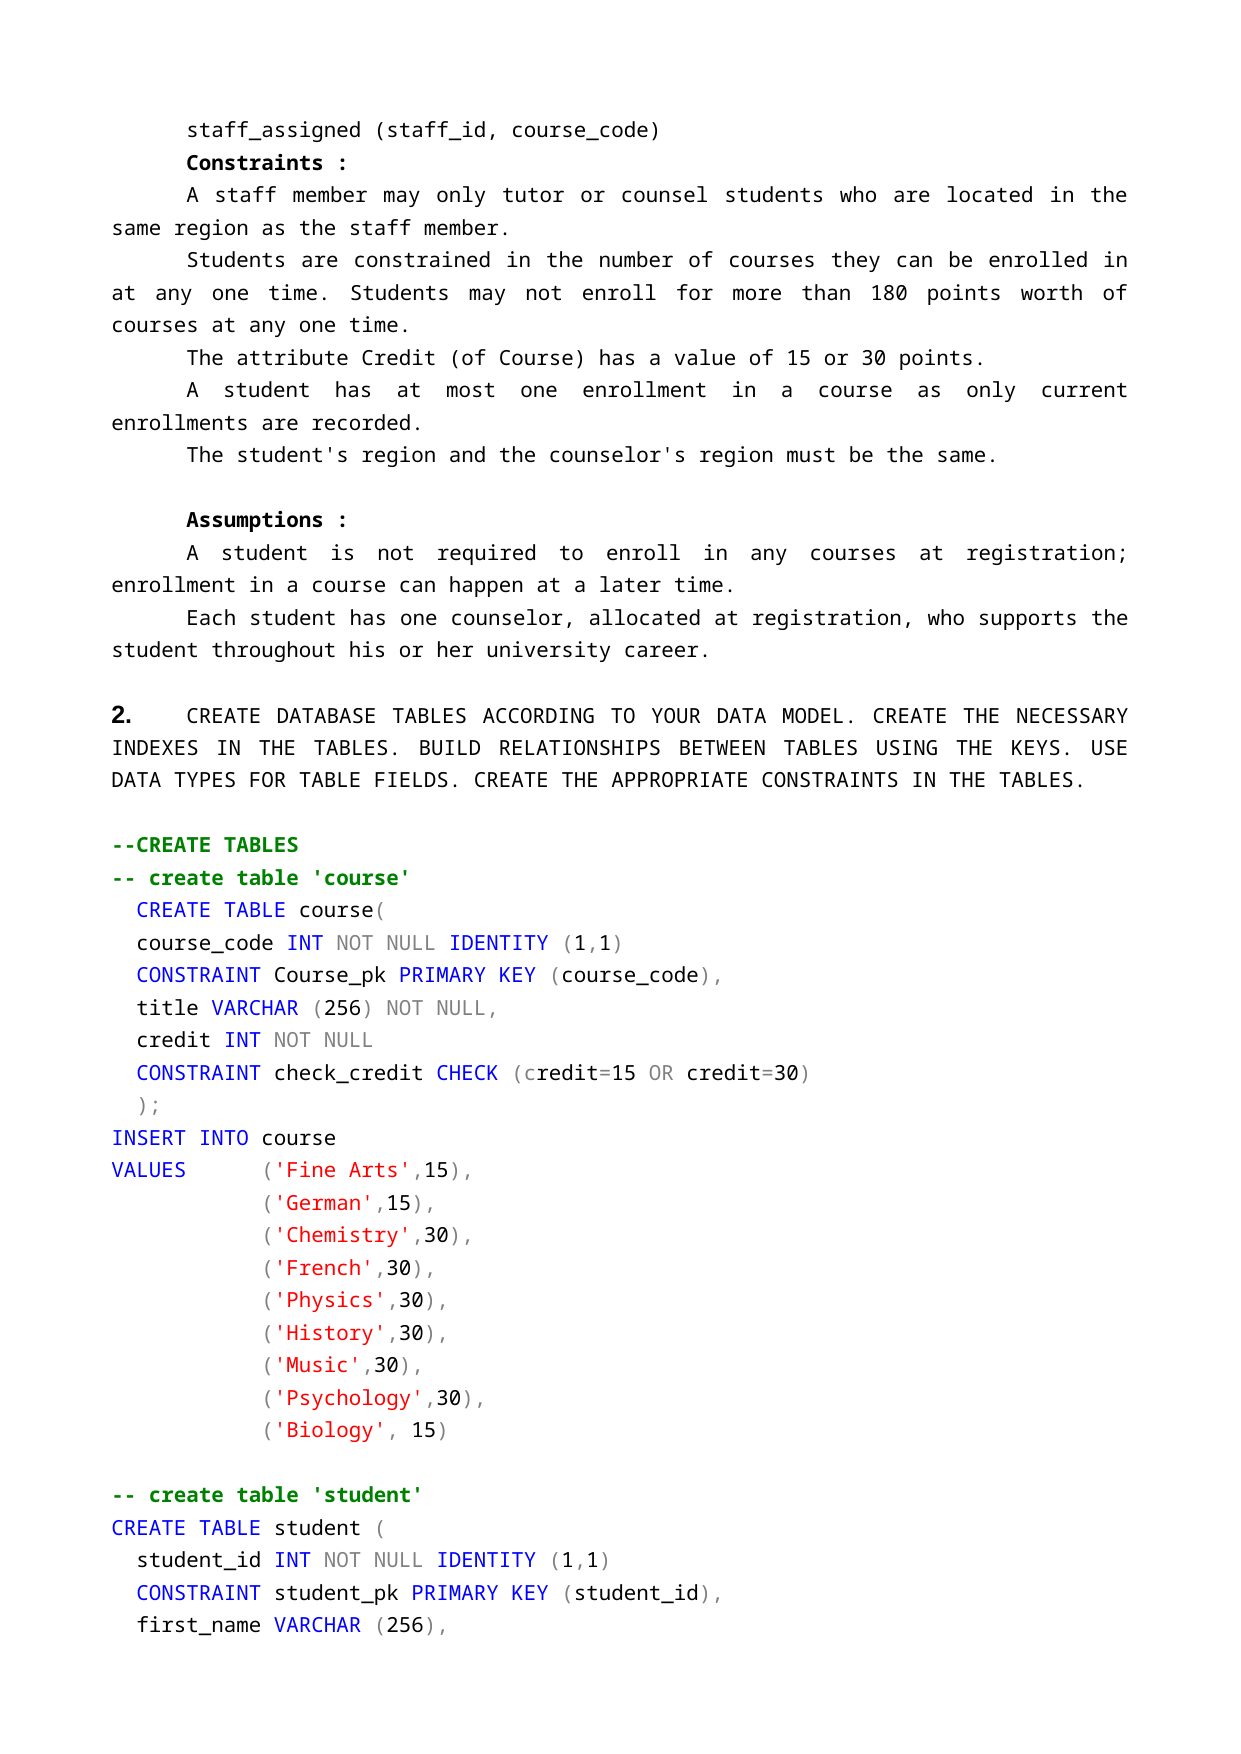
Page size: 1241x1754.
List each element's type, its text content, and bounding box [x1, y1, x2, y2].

list CREATE DATABASE TABLES ACCORDING TO YOUR DATA MODEL. CREATE THE NECESSARY INDEXES IN THE TABLES. BUILD RELATIONSHIPS BETWEEN TABLES USING THE KEYS. USE DATA TYPES FOR TABLE FIELDS. CREATE THE APPROPRIATE CONSTRAINTS IN THE TABLES. [111, 698, 1129, 796]
text A student is not required to enroll in any courses at registration; enrollment in a course can happen at a later time. [111, 536, 1129, 601]
text ('German',15), [111, 1186, 1129, 1218]
text -- create table 'course' [111, 861, 1129, 893]
text A staff member may only tutor or counsel students who are located in the same region as the staff member. [111, 178, 1129, 243]
text ); [111, 1088, 1129, 1121]
text staff_assigned (staff_id, course_code) [111, 113, 1129, 146]
text Constraints : [111, 146, 1129, 178]
text ('Music',30), [111, 1348, 1129, 1381]
text CONSTRAINT Course_pk PRIMARY KEY (course_code), [111, 958, 1129, 991]
text ('History',30), [111, 1316, 1129, 1348]
text first_name VARCHAR (256), [111, 1608, 1129, 1641]
text ('Psychology',30), [111, 1381, 1129, 1413]
text Each student has one counselor, allocated at registration, who supports the student throughout his or her university career. [111, 601, 1129, 666]
text ('Physics',30), [111, 1283, 1129, 1316]
text ('Chemistry',30), [111, 1218, 1129, 1251]
text -- create table 'student' [111, 1478, 1129, 1511]
text CREATE TABLE course( [111, 893, 1129, 926]
text student_id INT NOT NULL IDENTITY (1,1) [111, 1543, 1129, 1576]
text INSERT INTO course [111, 1121, 1129, 1153]
text credit INT NOT NULL [111, 1023, 1129, 1056]
text The attribute Credit (of Course) has a value of 15 or 30 points. [111, 341, 1129, 373]
text Assumptions : [111, 503, 1129, 536]
text course_code INT NOT NULL IDENTITY (1,1) [111, 926, 1129, 958]
text title VARCHAR (256) NOT NULL, [111, 991, 1129, 1023]
text ('Biology', 15) [111, 1413, 1129, 1446]
text CREATE TABLE student ( [111, 1511, 1129, 1543]
text CONSTRAINT check_credit CHECK (credit=15 OR credit=30) [111, 1056, 1129, 1088]
text The student's region and the counselor's region must be the same. [111, 438, 1129, 471]
text VALUES ('Fine Arts',15), [111, 1153, 1129, 1186]
text ('French',30), [111, 1251, 1129, 1283]
text --CREATE TABLES [111, 828, 1129, 861]
text Students are constrained in the number of courses they can be enrolled in at any one time. Students may not enroll for more than 180 points worth of courses at any one time. [111, 243, 1129, 341]
text CONSTRAINT student_pk PRIMARY KEY (student_id), [111, 1576, 1129, 1608]
text A student has at most one enrollment in a course as only current enrollments are recorded. [111, 373, 1129, 438]
